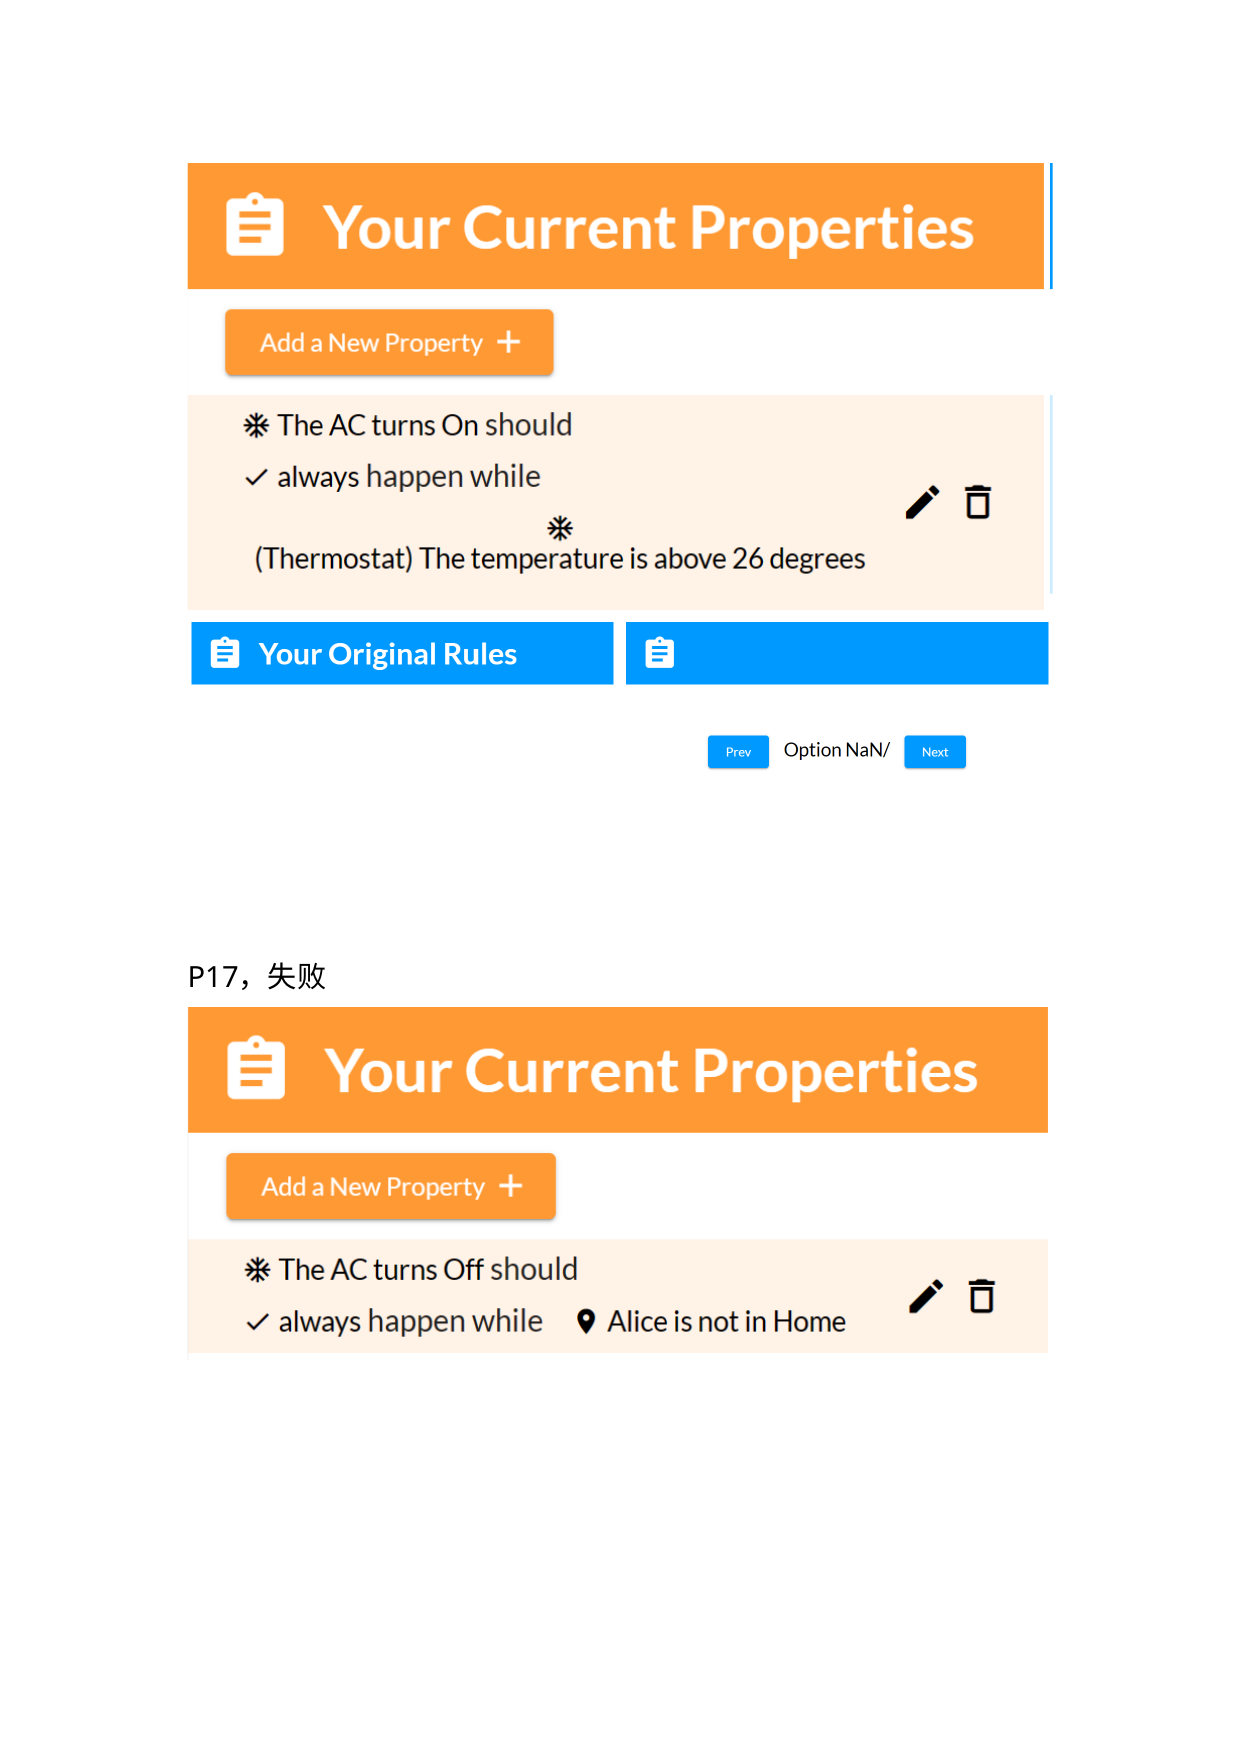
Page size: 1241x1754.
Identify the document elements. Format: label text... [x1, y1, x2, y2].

picture [187, 1007, 1053, 1360]
picture [187, 162, 1053, 858]
text P17，失败 [187, 942, 1053, 1007]
